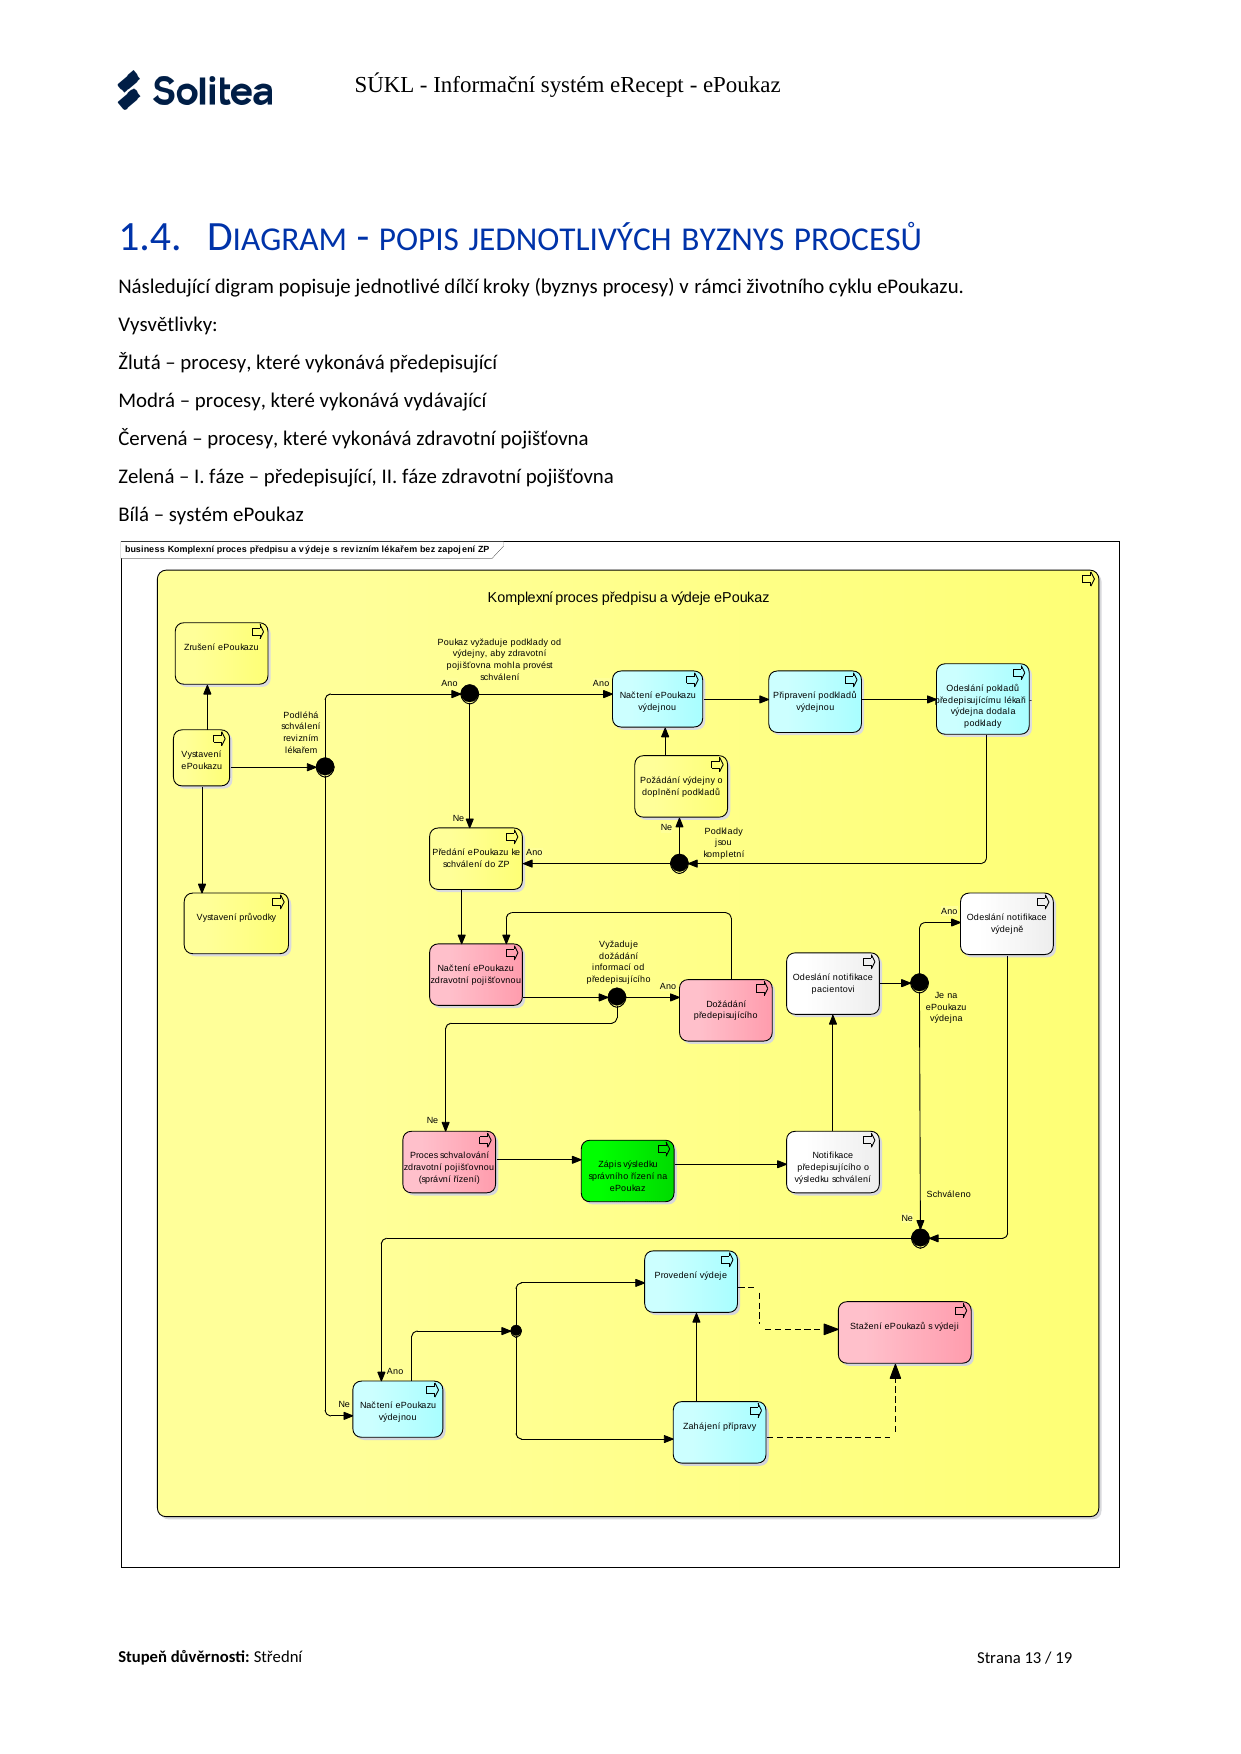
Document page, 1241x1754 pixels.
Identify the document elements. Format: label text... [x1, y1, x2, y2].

text Následující digram popisuje jednotlivé dílčí kroky (byznys procesy) v rámci životního cyklu ePoukazu. [118, 273, 1122, 299]
picture [117, 70, 272, 110]
text Červená – procesy, které vykonává zdravotní pojišťovna [118, 425, 1122, 451]
text Modrá – procesy, které vykonává vydávající [118, 387, 1122, 413]
text Zelená – I. fáze – předepisující, II. fáze zdravotní pojišťovna [118, 463, 1122, 488]
text Bílá – systém ePoukaz [118, 501, 1122, 526]
text Diagram - popis jednotlivých byznys procesů [118, 210, 1122, 261]
text Vysvětlivky: [118, 311, 1122, 337]
text Žlutá – procesy, které vykonává předepisující [118, 349, 1122, 375]
